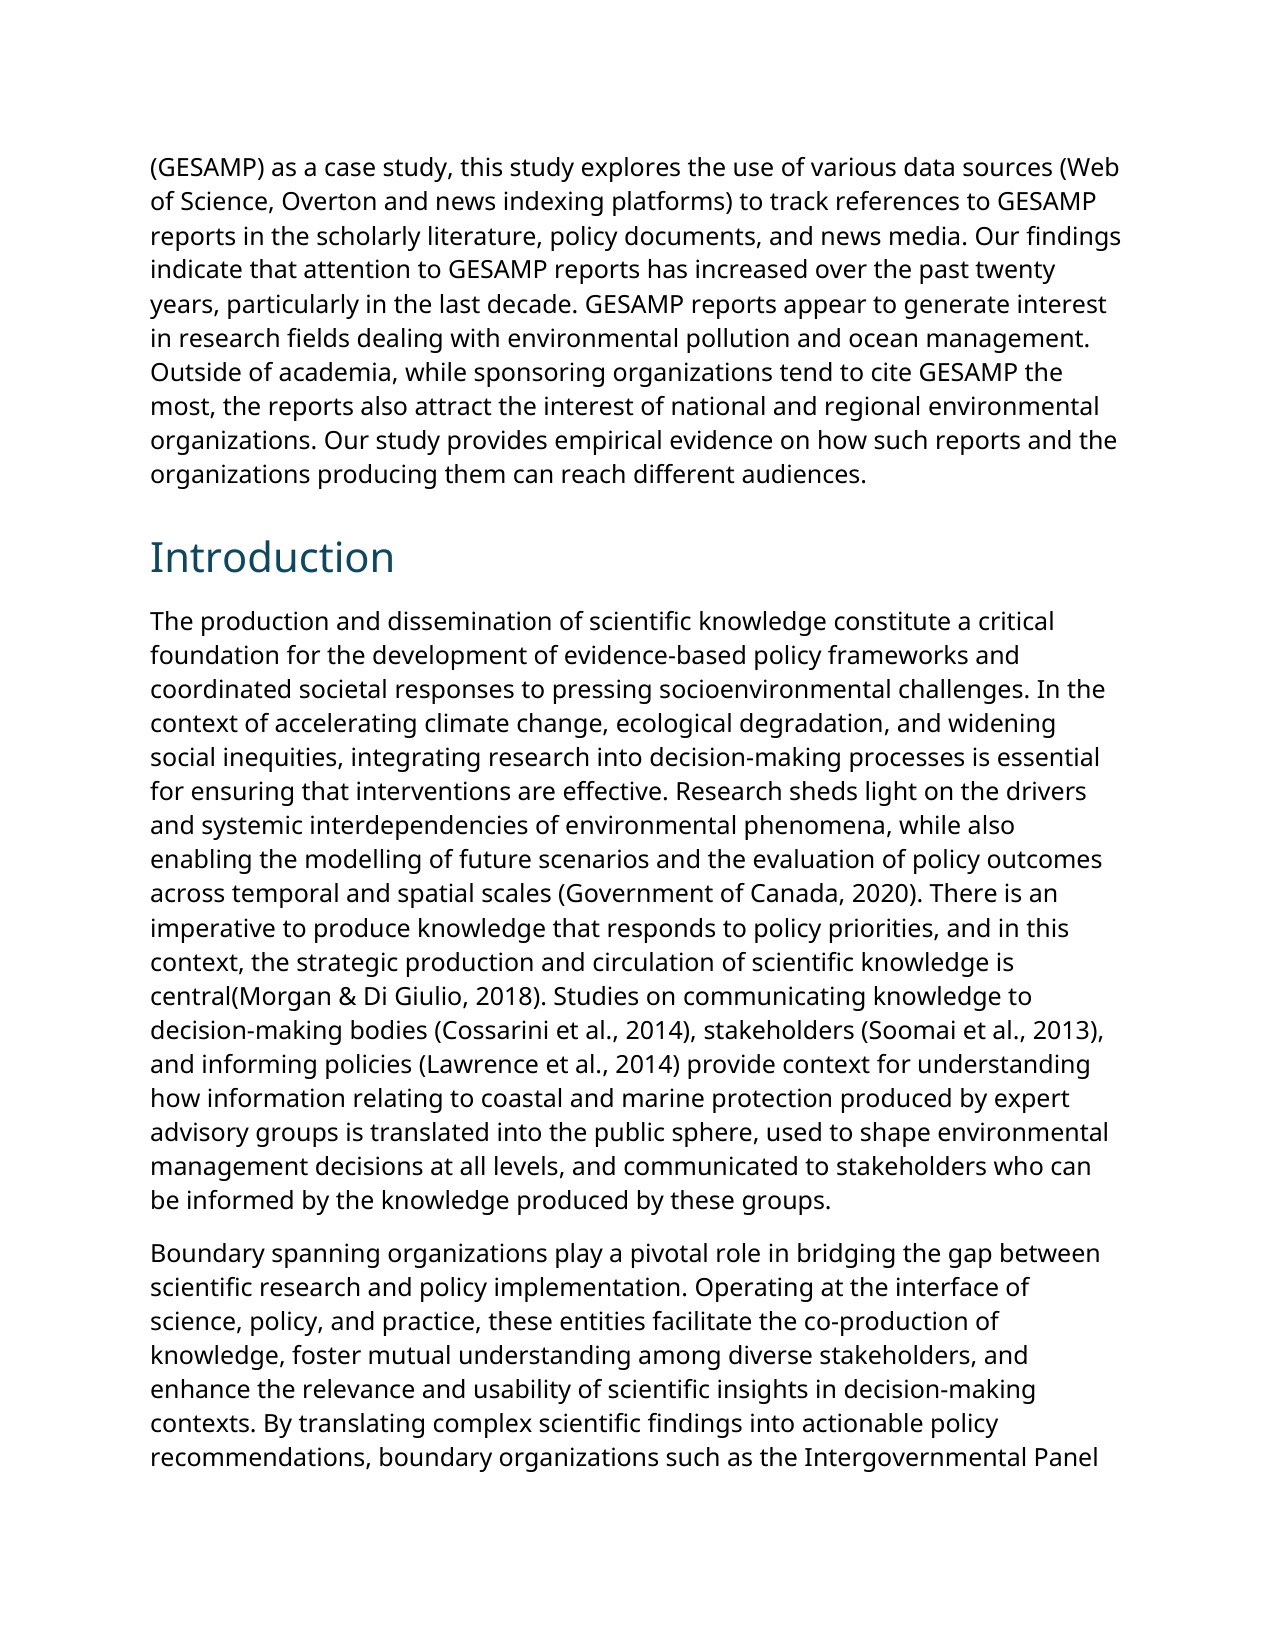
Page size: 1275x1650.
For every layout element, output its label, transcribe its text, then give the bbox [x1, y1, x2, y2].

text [150, 1236, 1125, 1474]
subtitle Introduction [150, 528, 1125, 585]
text The production and dissemination of scientific knowledge constitute a critical foundation for the development of evidence-based policy frameworks and coordinated societal responses to pressing socioenvironmental challenges. In the context of accelerating climate change, ecological degradation, and widening social inequities, integrating research into decision-making processes is essential for ensuring that interventions are effective. Research sheds light on the drivers and systemic interdependencies of environmental phenomena, while also enabling the modelling of future scenarios and the evaluation of policy outcomes across temporal and spatial scales (Government of Canada, 2020). There is an imperative to produce knowledge that responds to policy priorities, and in this context, the strategic production and circulation of scientific knowledge is central(Morgan & Di Giulio, 2018). Studies on communicating knowledge to decision-making bodies (Cossarini et al., 2014), stakeholders (Soomai et al., 2013), and informing policies (Lawrence et al., 2014) provide context for understanding how information relating to coastal and marine protection produced by expert advisory groups is translated into the public sphere, used to shape environmental management decisions at all levels, and communicated to stakeholders who can be informed by the knowledge produced by these groups. [150, 604, 1125, 1217]
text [150, 150, 1125, 491]
